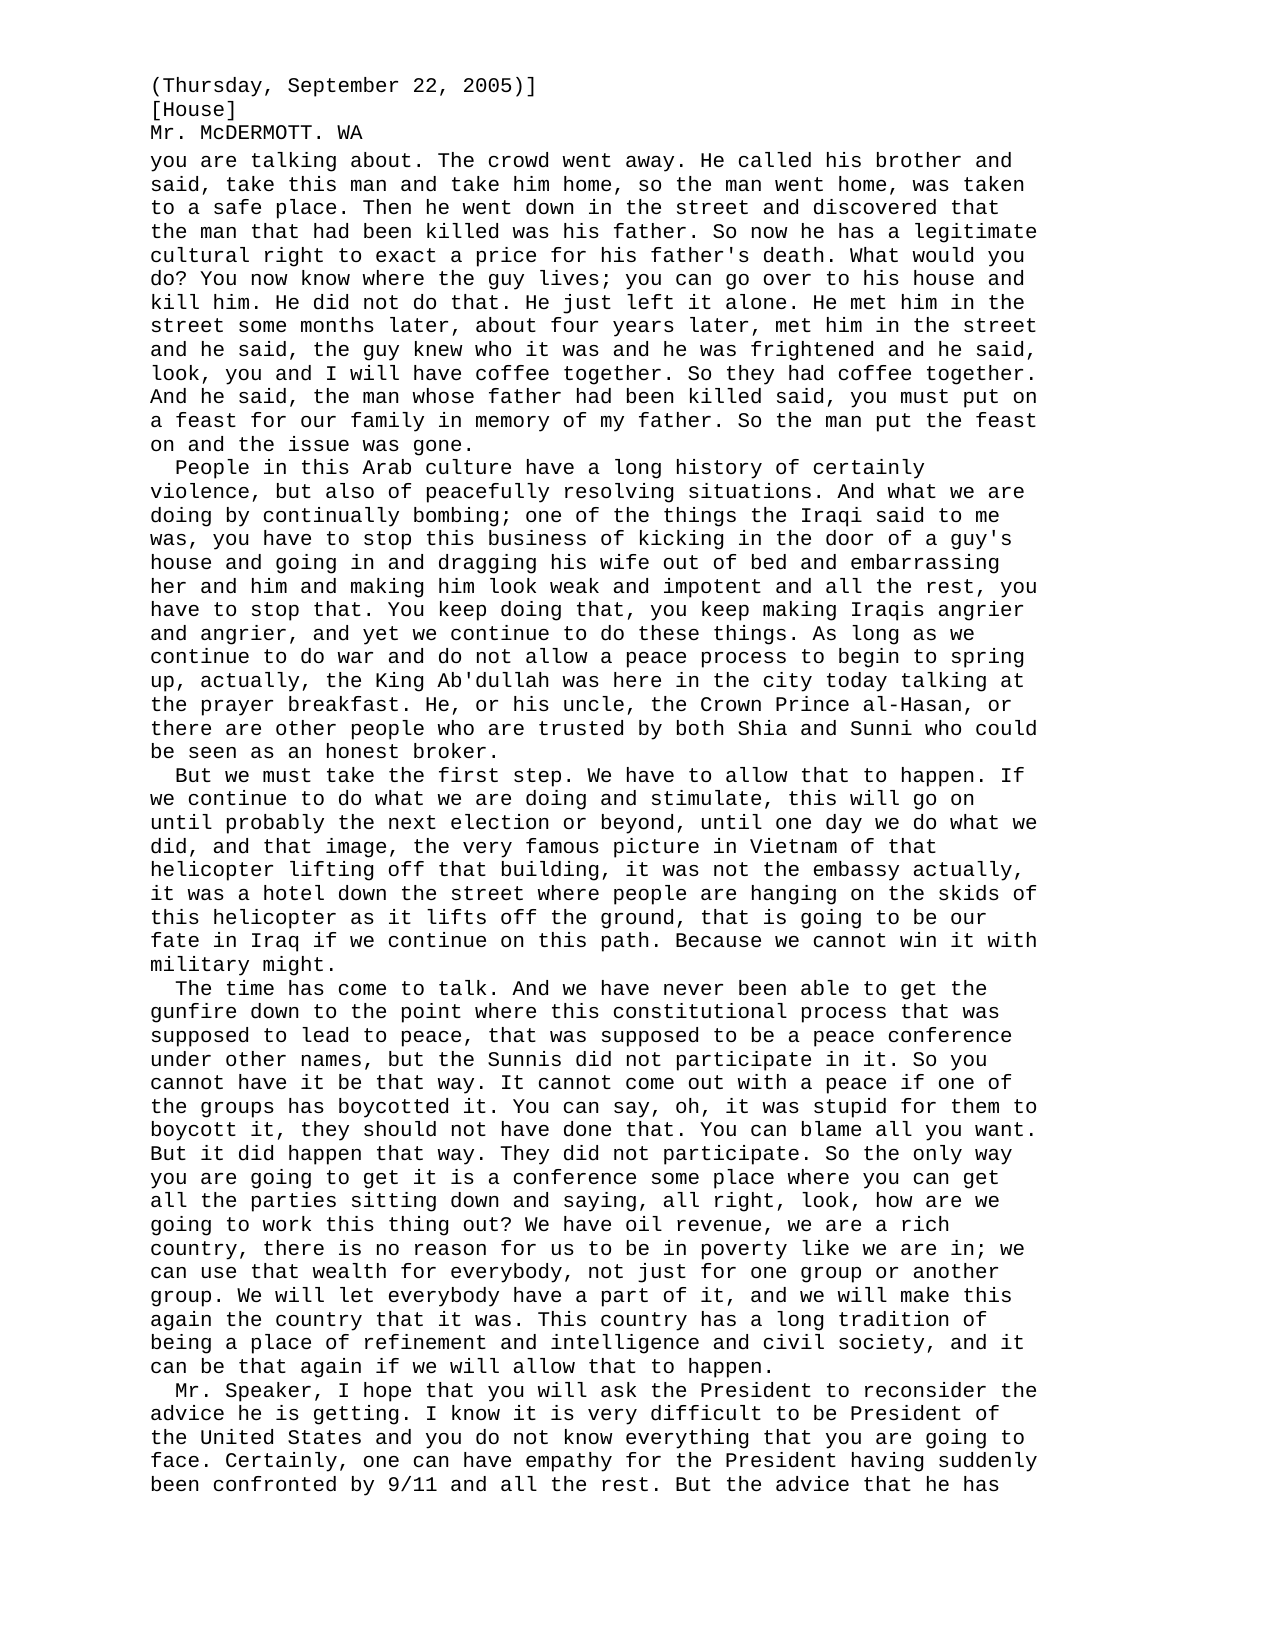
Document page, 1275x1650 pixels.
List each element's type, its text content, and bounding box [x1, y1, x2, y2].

text The time has come to talk. And we have never been able to get the [150, 978, 1125, 1001]
text this helicopter as it lifts off the ground, that is going to be our [150, 907, 1125, 930]
text can use that wealth for everybody, not just for one group or another [150, 1261, 1125, 1285]
text the groups has boycotted it. You can say, oh, it was stupid for them to [150, 1096, 1125, 1119]
text Mr. Speaker, I hope that you will ask the President to reconsider the [150, 1379, 1125, 1403]
text But we must take the first step. We have to allow that to happen. If [150, 765, 1125, 788]
text boycott it, they should not have done that. You can blame all you want. [150, 1119, 1125, 1143]
text do? You now know where the guy lives; you can go over to his house and [150, 268, 1125, 292]
text supposed to lead to peace, that was supposed to be a peace conference [150, 1025, 1125, 1048]
text helicopter lifting off that building, it was not the embassy actually, [150, 859, 1125, 883]
text a feast for our family in memory of my father. So the man put the feast [150, 410, 1125, 434]
text to a safe place. Then he went down in the street and discovered that [150, 197, 1125, 221]
text and angrier, and yet we continue to do these things. As long as we [150, 623, 1125, 647]
text face. Certainly, one can have empathy for the President having suddenly [150, 1451, 1125, 1474]
text going to work this thing out? We have oil revenue, we are a rich [150, 1214, 1125, 1238]
text said, take this man and take him home, so the man went home, was taken [150, 174, 1125, 197]
text People in this Arab culture have a long history of certainly [150, 457, 1125, 481]
text her and him and making him look weak and impotent and all the rest, you [150, 576, 1125, 599]
text continue to do war and do not allow a peace process to begin to spring [150, 647, 1125, 670]
text you are going to get it is a conference some place where you can get [150, 1167, 1125, 1190]
text kill him. He did not do that. He just left it alone. He met him in the [150, 292, 1125, 316]
text violence, but also of peacefully resolving situations. And what we are [150, 481, 1125, 505]
text we continue to do what we are doing and stimulate, this will go on [150, 788, 1125, 812]
text under other names, but the Sunnis did not participate in it. So you [150, 1048, 1125, 1072]
text And he said, the man whose father had been killed said, you must put on [150, 386, 1125, 410]
text it was a hotel down the street where people are hanging on the skids of [150, 883, 1125, 907]
text group. We will let everybody have a part of it, and we will make this [150, 1285, 1125, 1309]
text cannot have it be that way. It cannot come out with a peace if one of [150, 1072, 1125, 1096]
text have to stop that. You keep doing that, you keep making Iraqis angrier [150, 599, 1125, 623]
text look, you and I will have coffee together. So they had coffee together. [150, 363, 1125, 386]
text doing by continually bombing; one of the things the Iraqi said to me [150, 505, 1125, 528]
text the man that had been killed was his father. So now he has a legitimate [150, 221, 1125, 244]
text being a place of refinement and intelligence and civil society, and it [150, 1332, 1125, 1356]
text advice he is getting. I know it is very difficult to be President of [150, 1403, 1125, 1427]
text until probably the next election or beyond, until one day we do what we [150, 812, 1125, 836]
text the United States and you do not know everything that you are going to [150, 1427, 1125, 1451]
text house and going in and dragging his wife out of bed and embarrassing [150, 552, 1125, 576]
text been confronted by 9/11 and all the rest. But the advice that he has [150, 1474, 1125, 1498]
text all the parties sitting down and saying, all right, look, how are we [150, 1190, 1125, 1214]
text you are talking about. The crowd went away. He called his brother and [150, 150, 1125, 174]
text can be that again if we will allow that to happen. [150, 1356, 1125, 1379]
text cultural right to exact a price for his father's death. What would you [150, 244, 1125, 268]
text on and the issue was gone. [150, 434, 1125, 457]
text and he said, the guy knew who it was and he was frightened and he said, [150, 339, 1125, 363]
text country, there is no reason for us to be in poverty like we are in; we [150, 1238, 1125, 1261]
text fate in Iraq if we continue on this path. Because we cannot win it with [150, 930, 1125, 954]
text military might. [150, 954, 1125, 978]
text there are other people who are trusted by both Shia and Sunni who could [150, 717, 1125, 741]
text be seen as an honest broker. [150, 741, 1125, 765]
text again the country that it was. This country has a long tradition of [150, 1309, 1125, 1332]
text up, actually, the King Ab'dullah was here in the city today talking at [150, 670, 1125, 694]
text did, and that image, the very famous picture in Vietnam of that [150, 836, 1125, 859]
text But it did happen that way. They did not participate. So the only way [150, 1143, 1125, 1167]
text the prayer breakfast. He, or his uncle, the Crown Prince al-Hasan, or [150, 694, 1125, 717]
text gunfire down to the point where this constitutional process that was [150, 1001, 1125, 1025]
text street some months later, about four years later, met him in the street [150, 316, 1125, 339]
text was, you have to stop this business of kicking in the door of a guy's [150, 528, 1125, 552]
